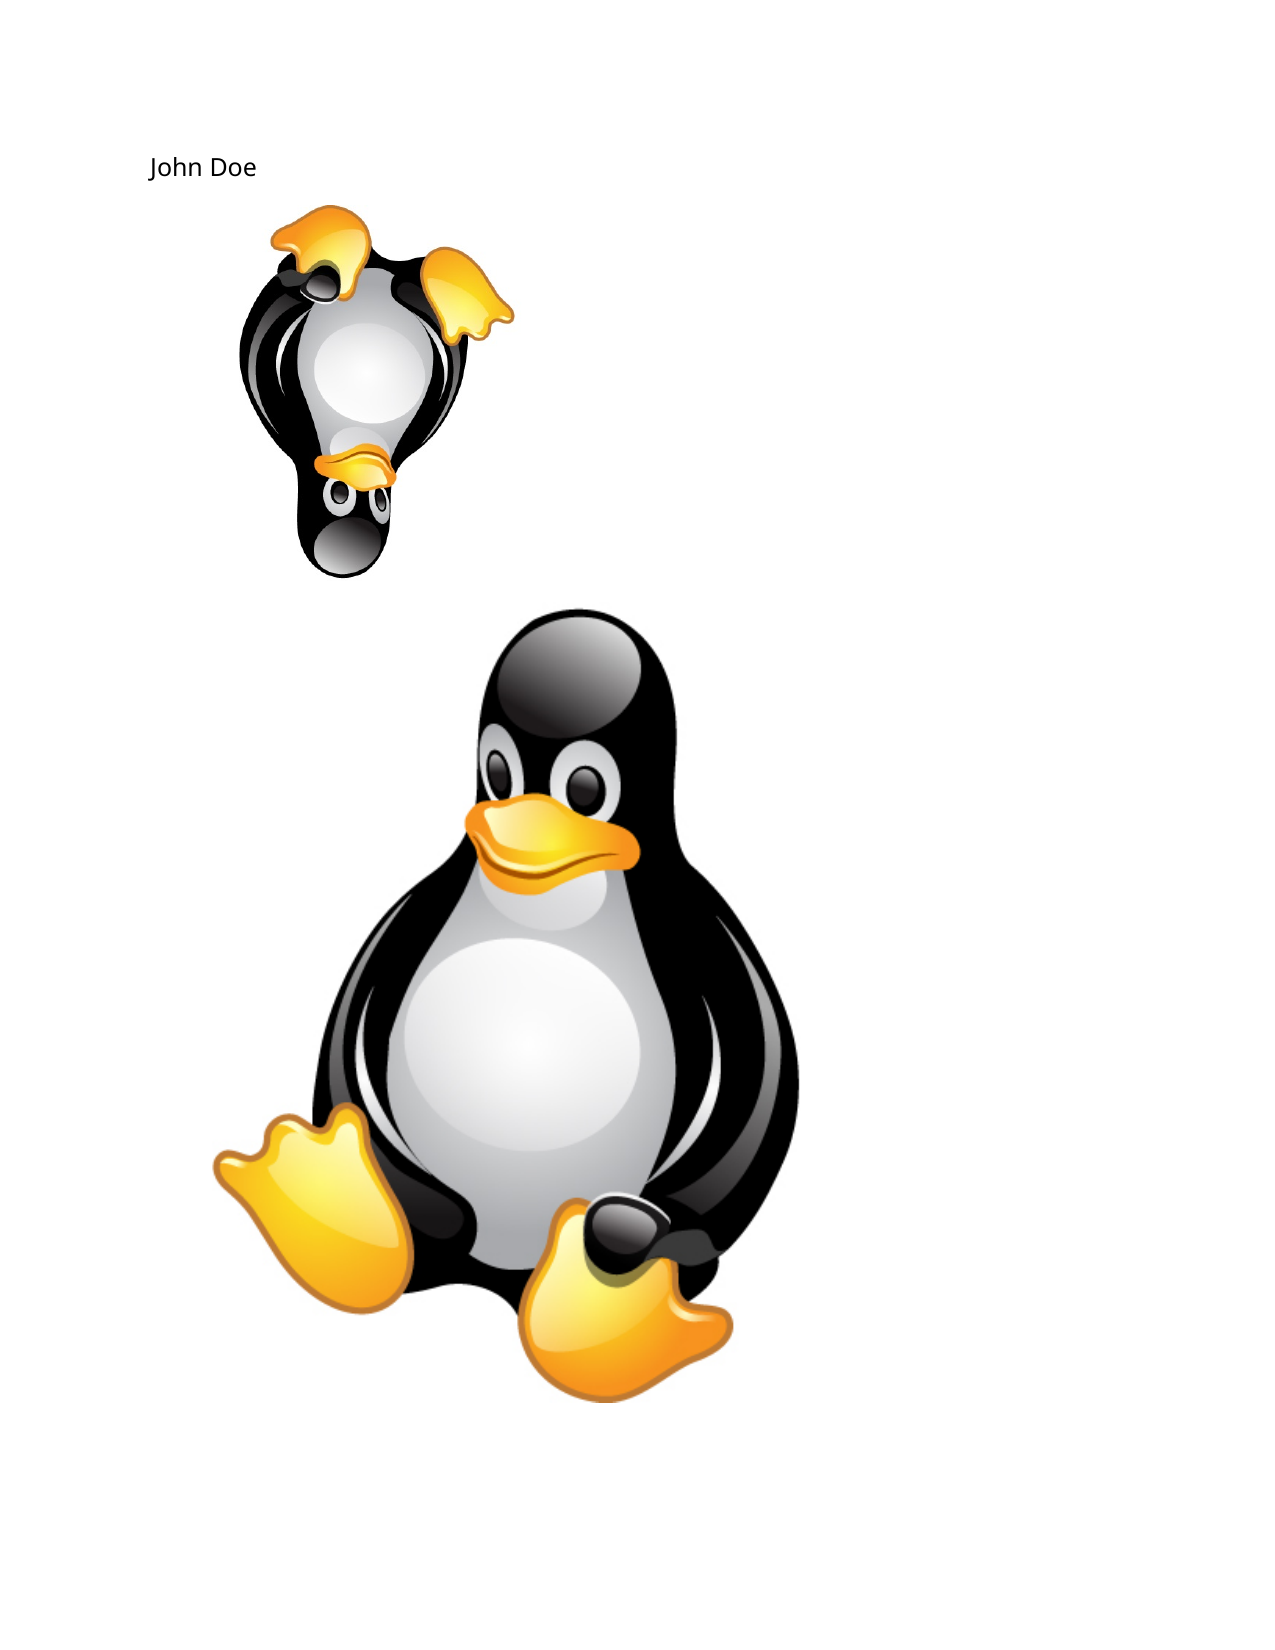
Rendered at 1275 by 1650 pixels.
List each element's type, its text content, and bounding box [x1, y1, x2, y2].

picture [150, 602, 951, 1403]
text John Doe [150, 150, 1125, 184]
picture [168, 205, 544, 581]
